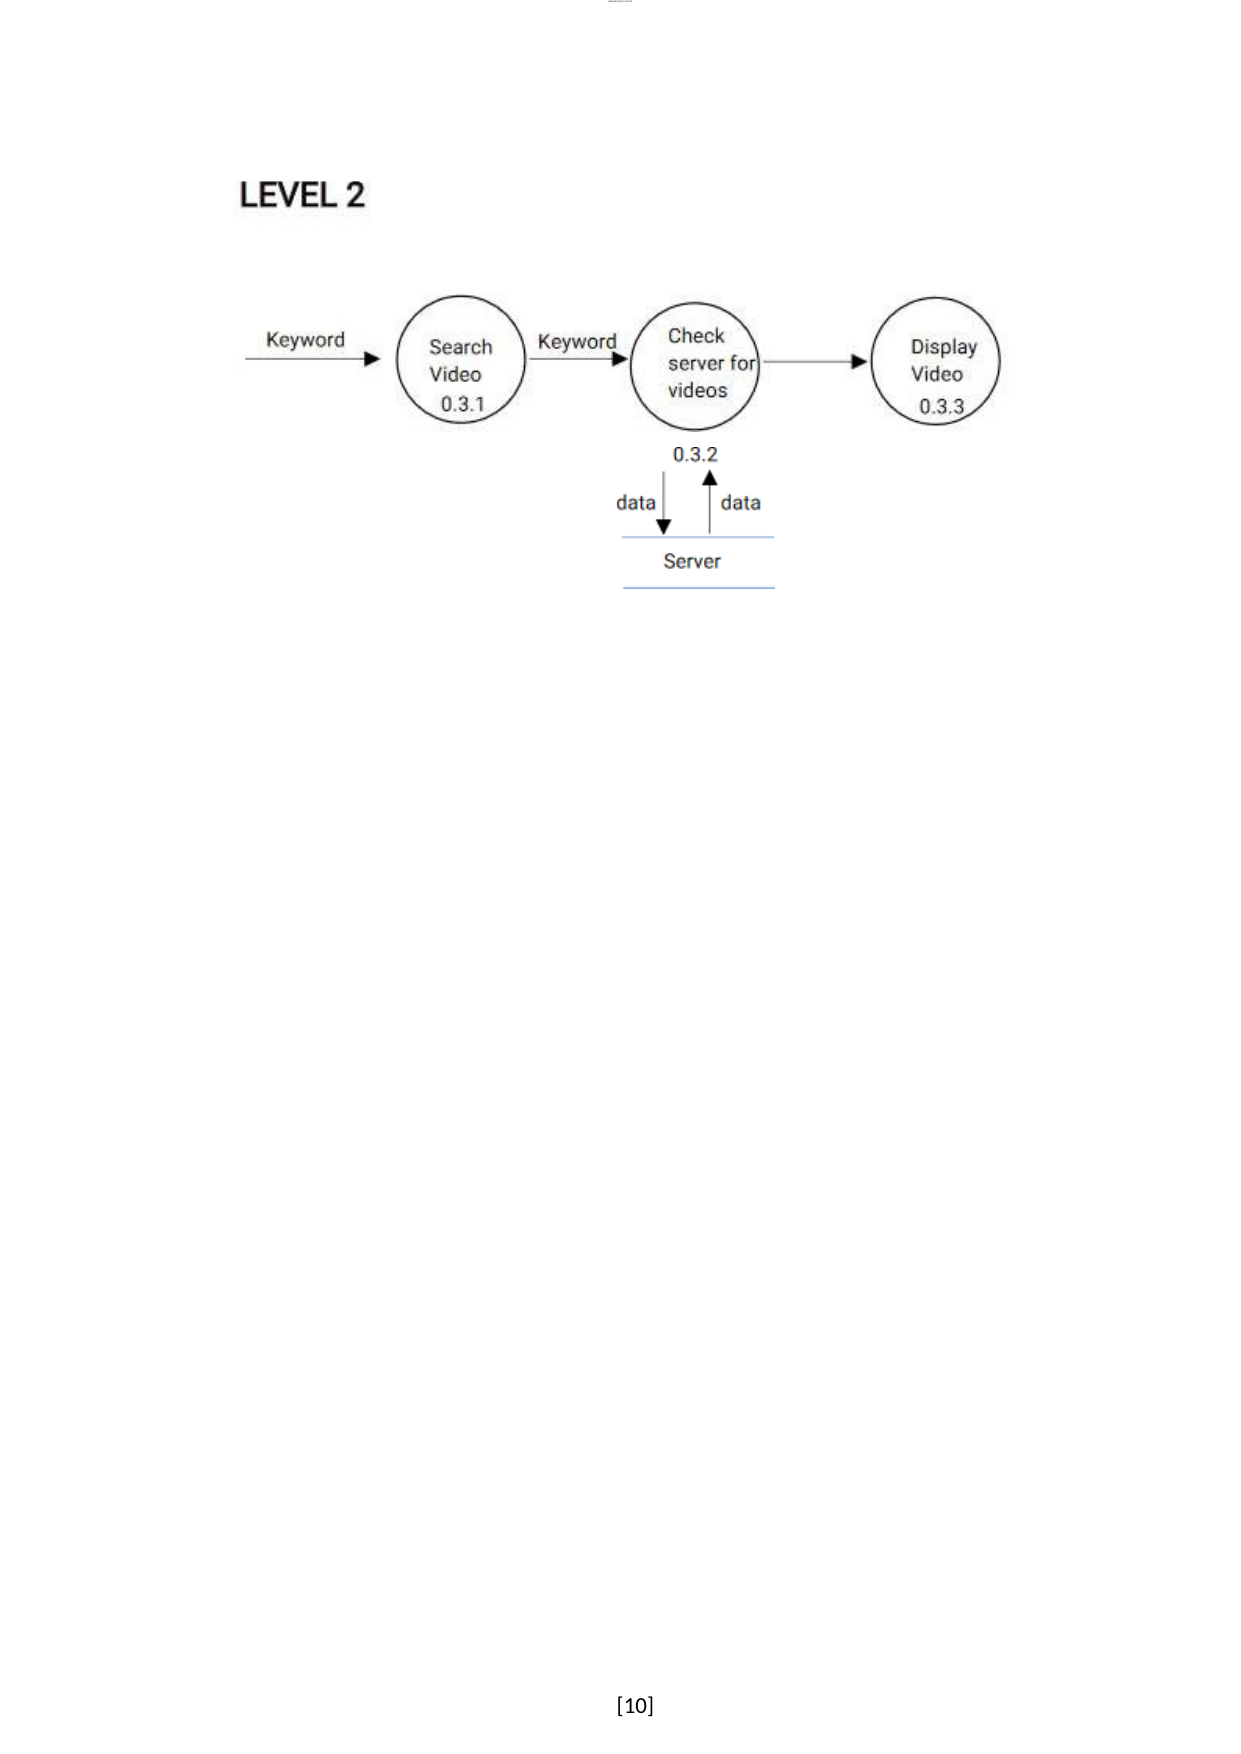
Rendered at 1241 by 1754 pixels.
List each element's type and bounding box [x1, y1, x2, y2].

picture [616, 447, 776, 589]
picture [233, 180, 1009, 432]
